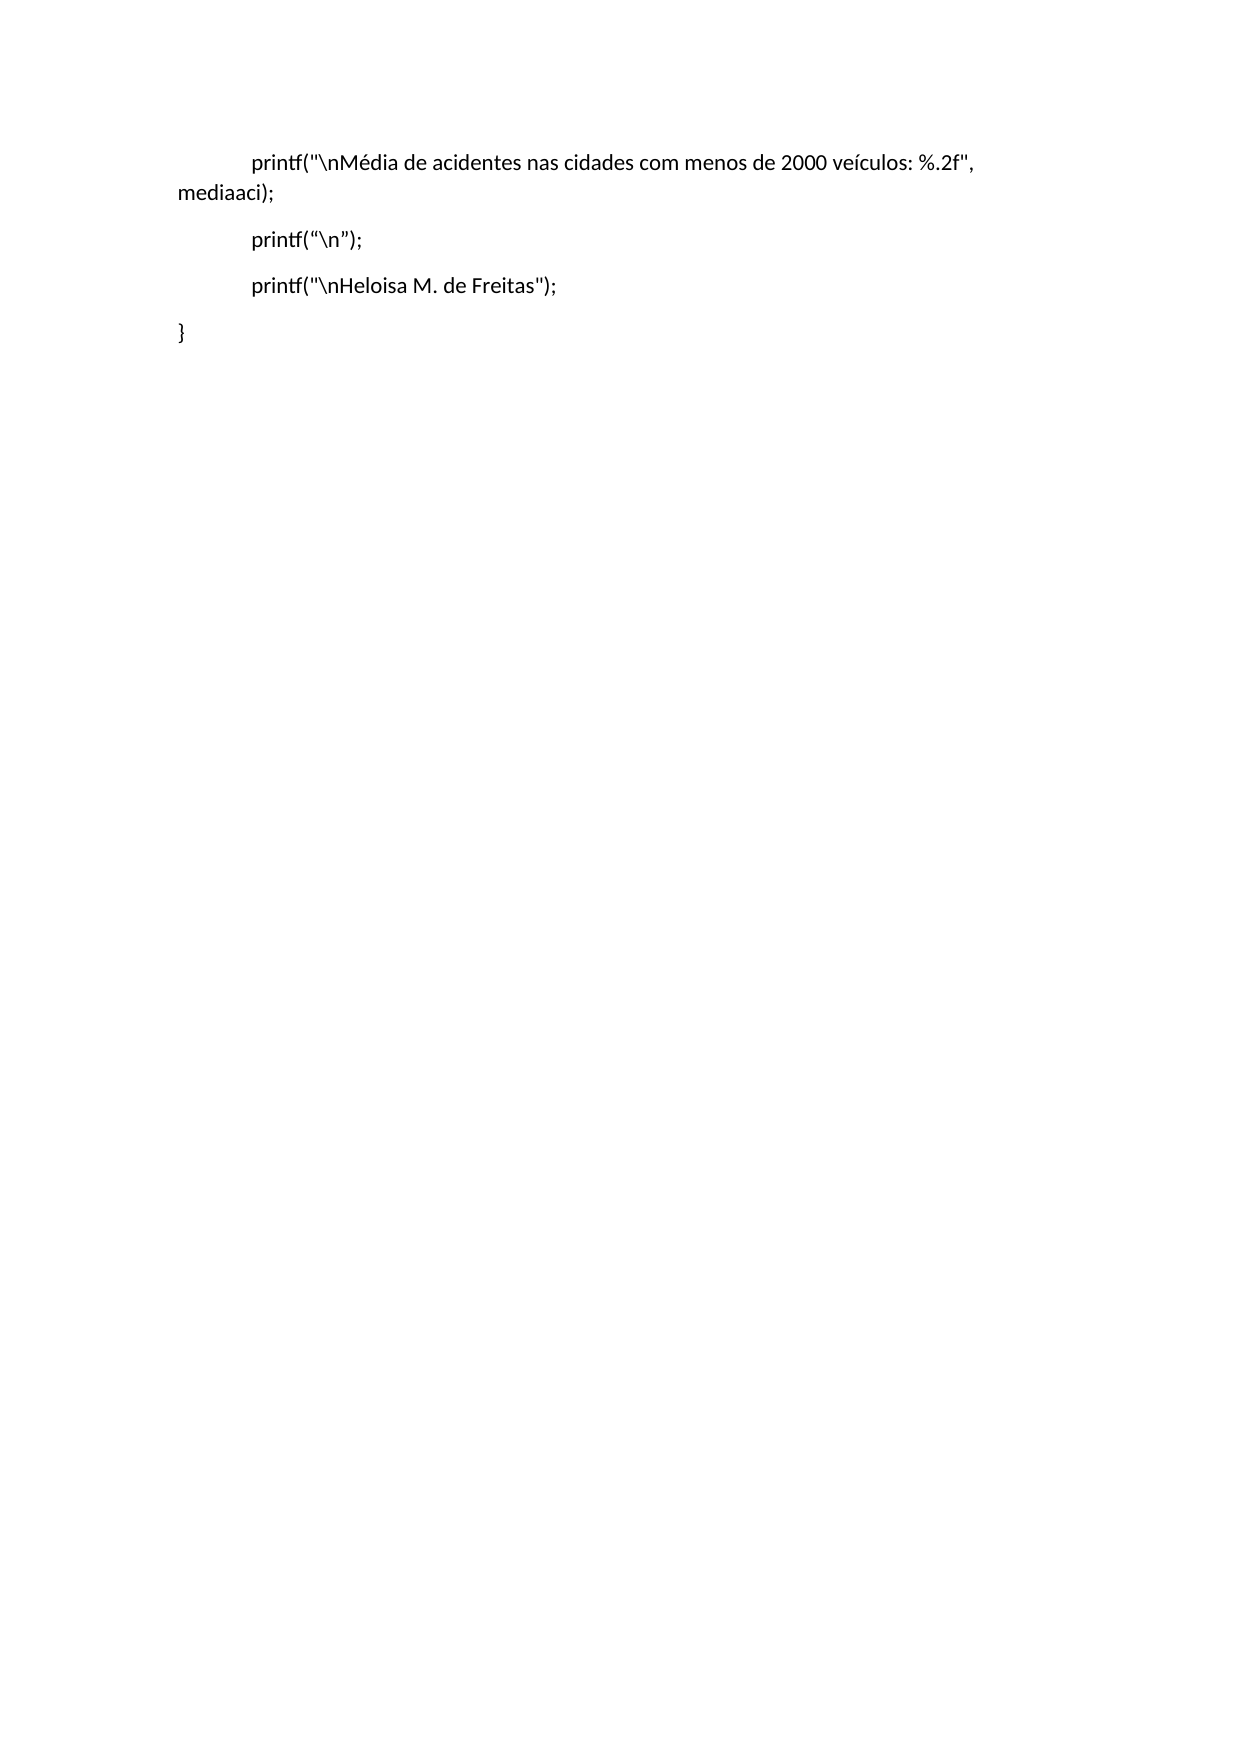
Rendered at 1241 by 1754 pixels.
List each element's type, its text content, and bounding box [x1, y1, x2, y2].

text printf("\nHeloisa M. de Freitas"); [177, 272, 1063, 299]
text printf(“\n”); [177, 225, 1063, 253]
text printf("\nMédia de acidentes nas cidades com menos de 2000 veículos: %.2f", mediaaci); [177, 148, 1063, 206]
text } [177, 318, 1063, 346]
